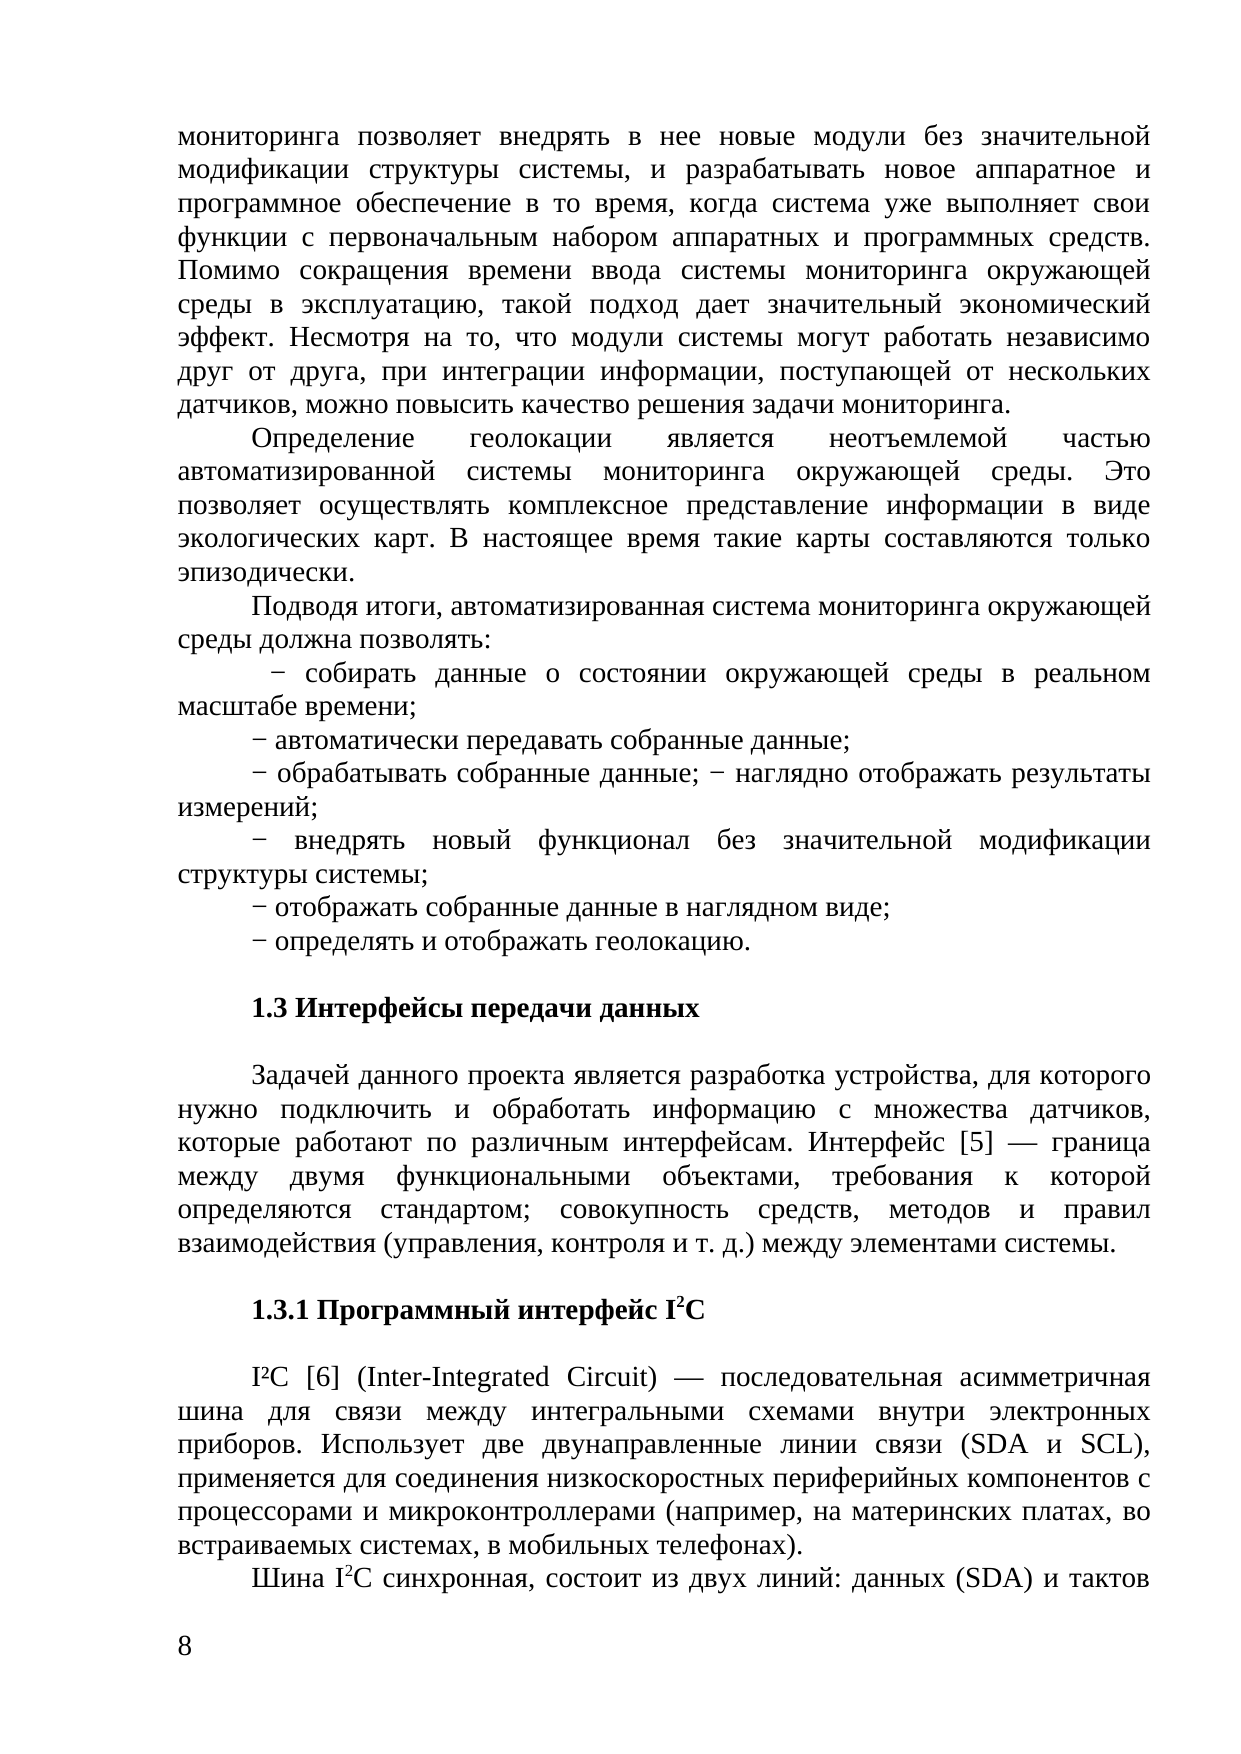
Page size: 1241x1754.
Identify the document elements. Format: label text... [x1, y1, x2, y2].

subtitle 1.3 Интерфейсы передачи данных [251, 990, 1152, 1024]
text − внедрять новый функционал без значительной модификации структуры системы; [177, 822, 1152, 889]
text I²C [6] (Inter-Integrated Circuit) — последовательная асимметричная шина для связи между интегральными схемами внутри электронных приборов. Использует две двунаправленные линии связи (SDA и SCL), применяется для соединения низкоскоростных периферийных компонентов с процессорами и микроконтроллерами (например, на материнских платах, во встраиваемых системах, в мобильных телефонах). [177, 1359, 1152, 1560]
text − обрабатывать собранные данные; − наглядно отображать результаты измерений; [177, 755, 1152, 822]
subtitle 1.3.1 Программный интерфейс I2C [251, 1292, 1152, 1326]
text Определение геолокации является неотъемлемой частью автоматизированной системы мониторинга окружающей среды. Это позволяет осуществлять комплексное представление информации в виде экологических карт. В настоящее время такие карты составляются только эпизодически. [177, 420, 1152, 588]
text − собирать данные о состоянии окружающей среды в реальном масштабе времени; [177, 655, 1152, 722]
text Подводя итоги, автоматизированная система мониторинга окружающей среды должна позволять: [177, 588, 1152, 655]
text − определять и отображать геолокацию. [177, 923, 1152, 957]
text Задачей данного проекта является разработка устройства, для которого нужно подключить и обработать информацию с множества датчиков, которые работают по различным интерфейсам. Интерфейс [5] — граница между двумя функциональными объектами, требования к которой определяются стандартом; совокупность средств, методов и правил взаимодействия (управления, контроля и т. д.) между элементами системы. [177, 1057, 1152, 1258]
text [177, 118, 1152, 420]
text − автоматически передавать собранные данные; [177, 722, 1152, 755]
text − отображать собранные данные в наглядном виде; [177, 889, 1152, 923]
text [177, 1560, 1152, 1594]
